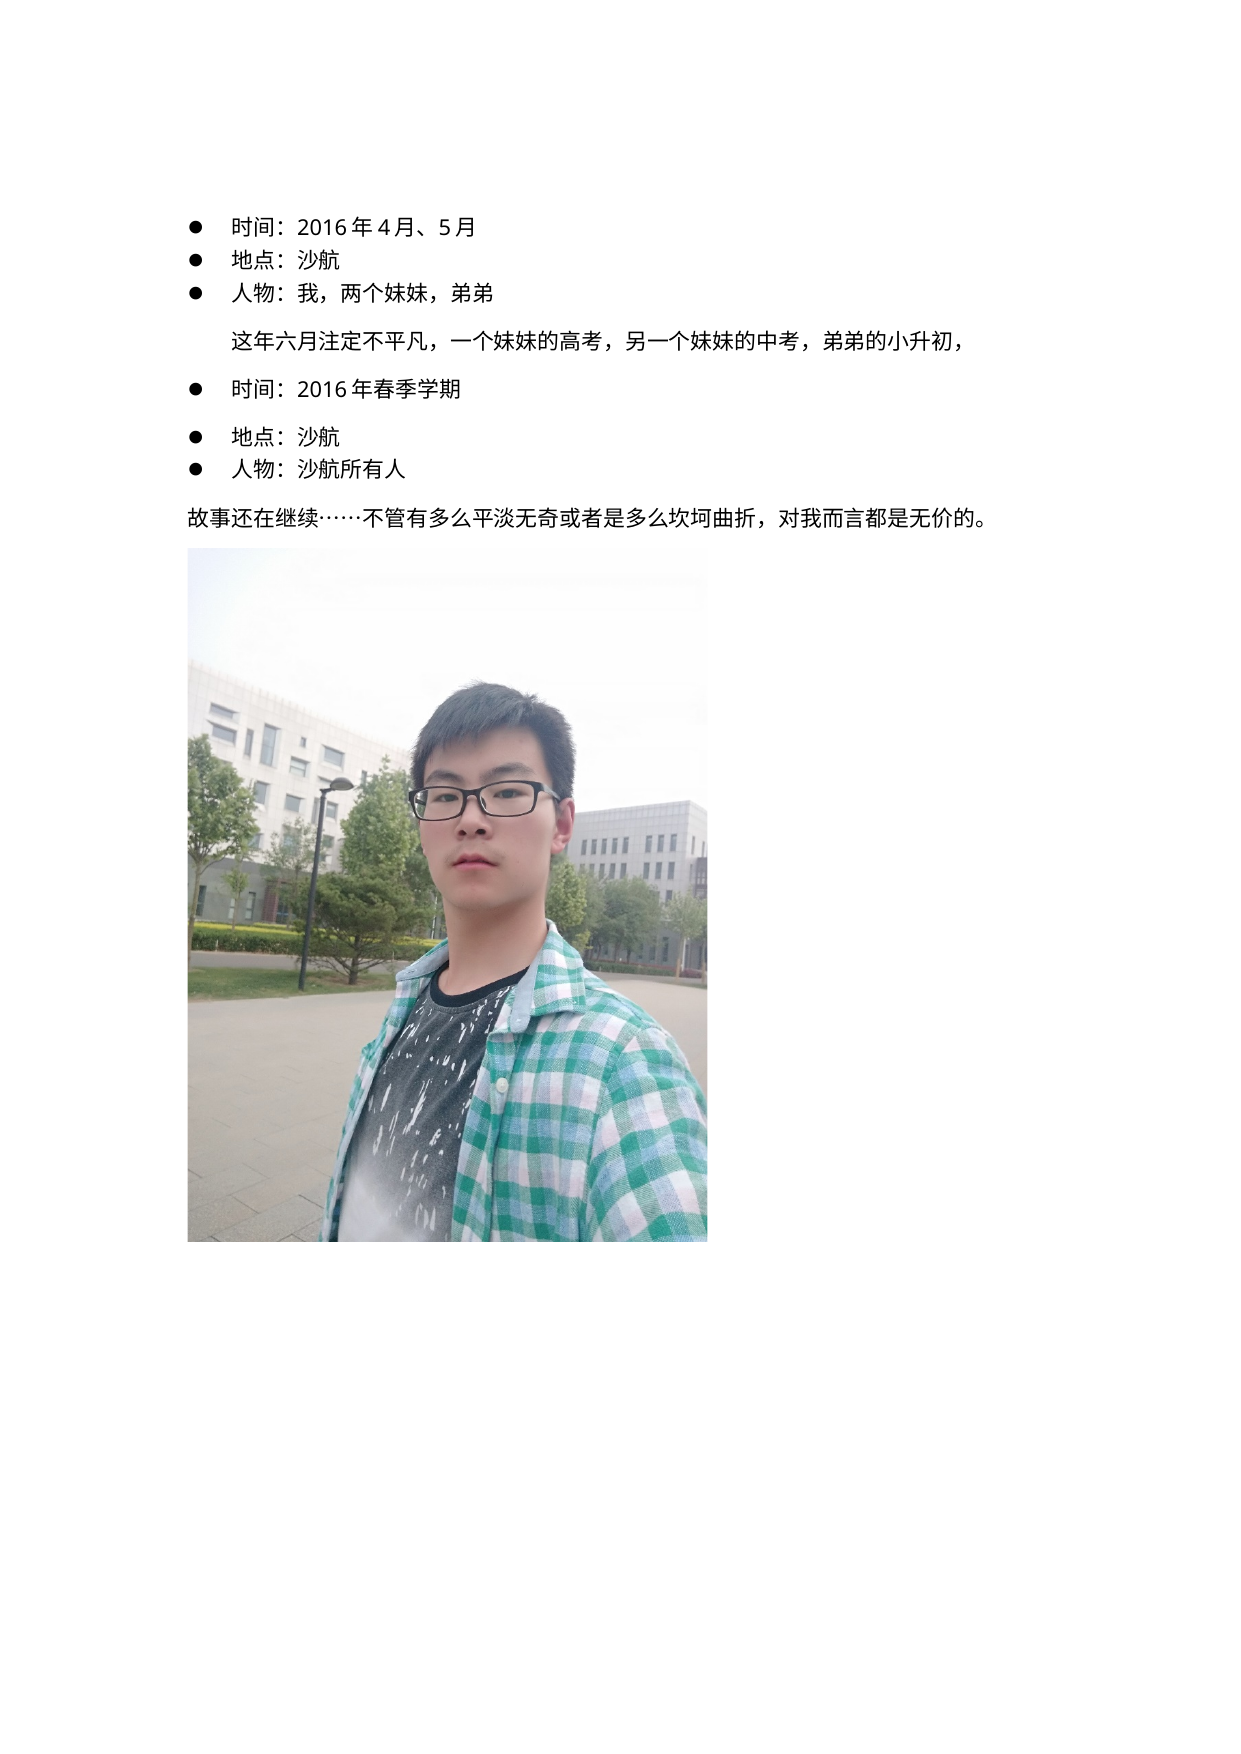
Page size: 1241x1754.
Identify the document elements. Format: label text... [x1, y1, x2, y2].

text 故事还在继续……不管有多么平淡无奇或者是多么坎坷曲折，对我而言都是无价的。 [187, 500, 1053, 533]
list 人物：我，两个妹妹，弟弟 [187, 275, 1053, 308]
list 时间：2016年春季学期 [187, 371, 1053, 404]
list 地点：沙航 [187, 419, 1053, 452]
list 时间：2016年4月、5月 [187, 210, 1053, 243]
list 人物：沙航所有人 [187, 452, 1053, 484]
picture [187, 548, 708, 1242]
list 地点：沙航 [187, 243, 1053, 275]
text 这年六月注定不平凡，一个妹妹的高考，另一个妹妹的中考，弟弟的小升初， [187, 323, 1053, 356]
